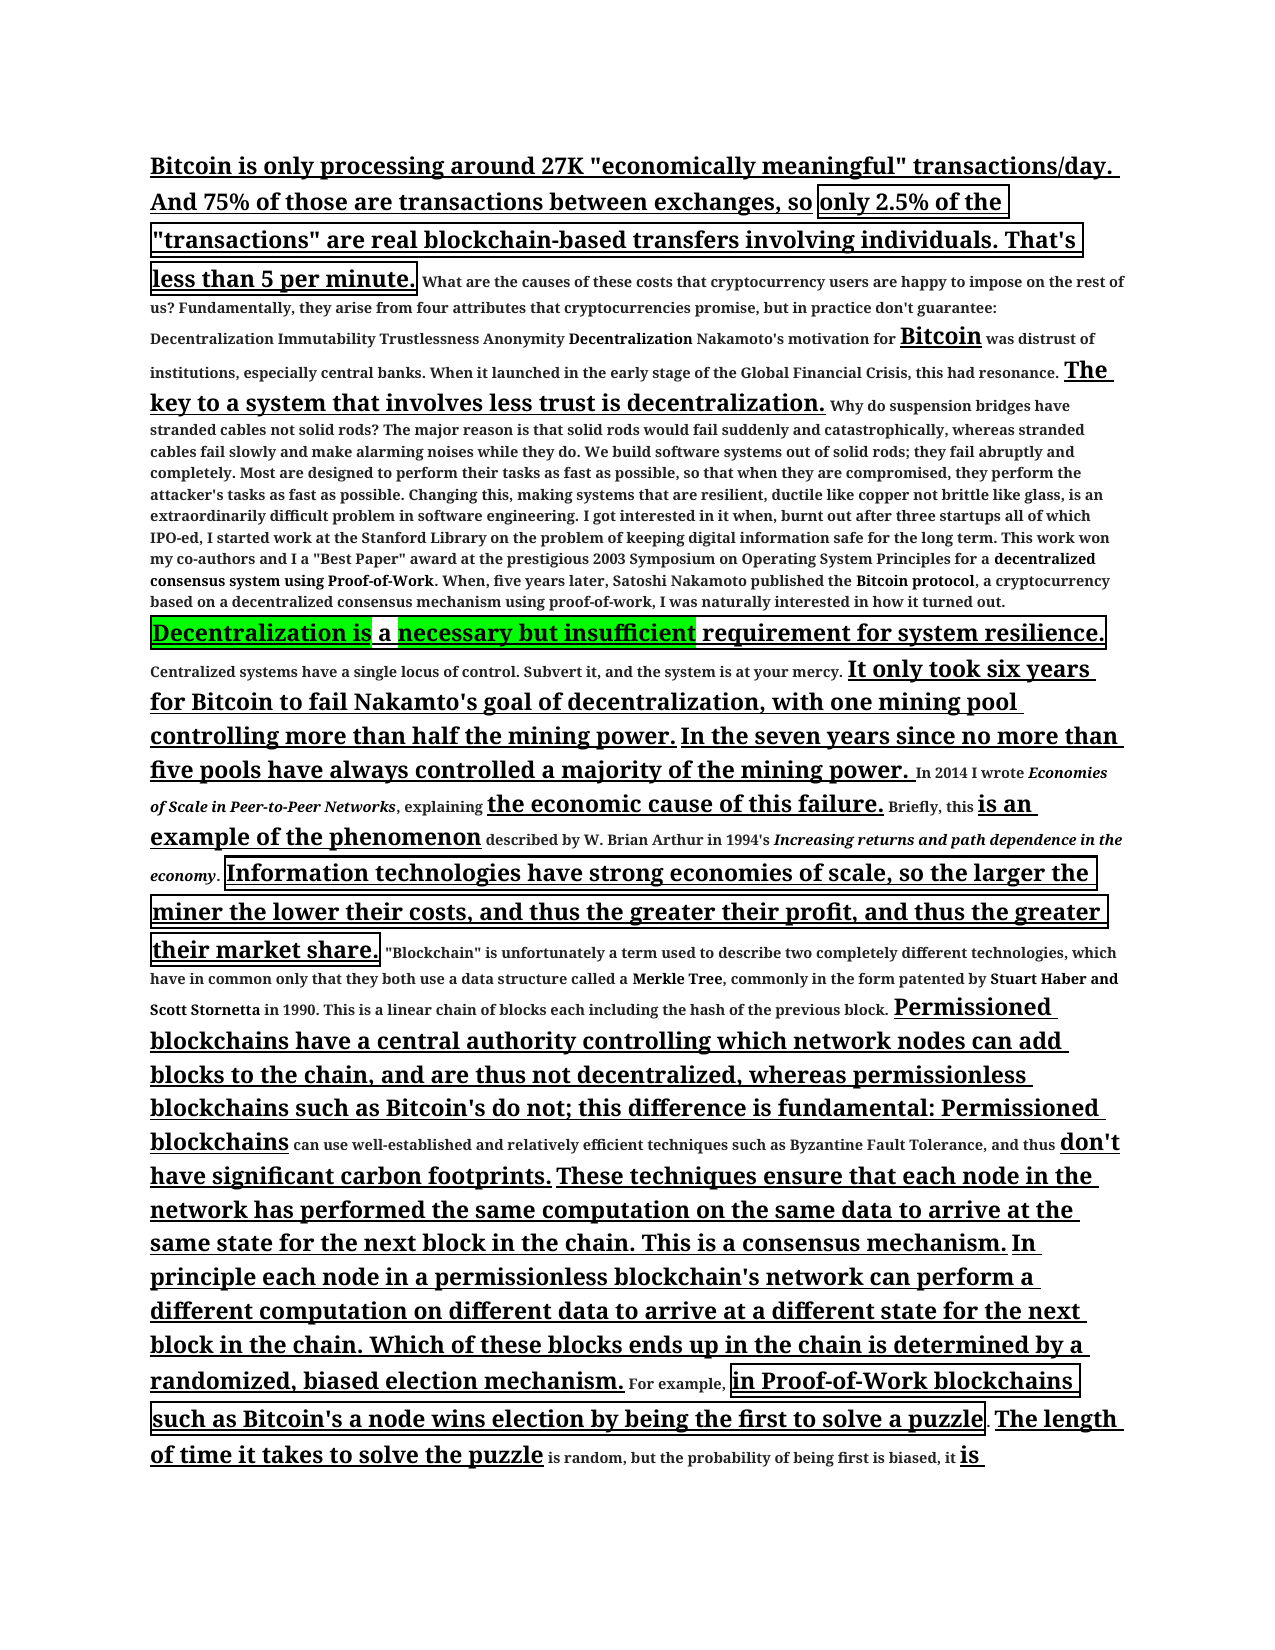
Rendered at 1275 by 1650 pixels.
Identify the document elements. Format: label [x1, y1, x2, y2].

subtitle [150, 150, 1125, 1470]
